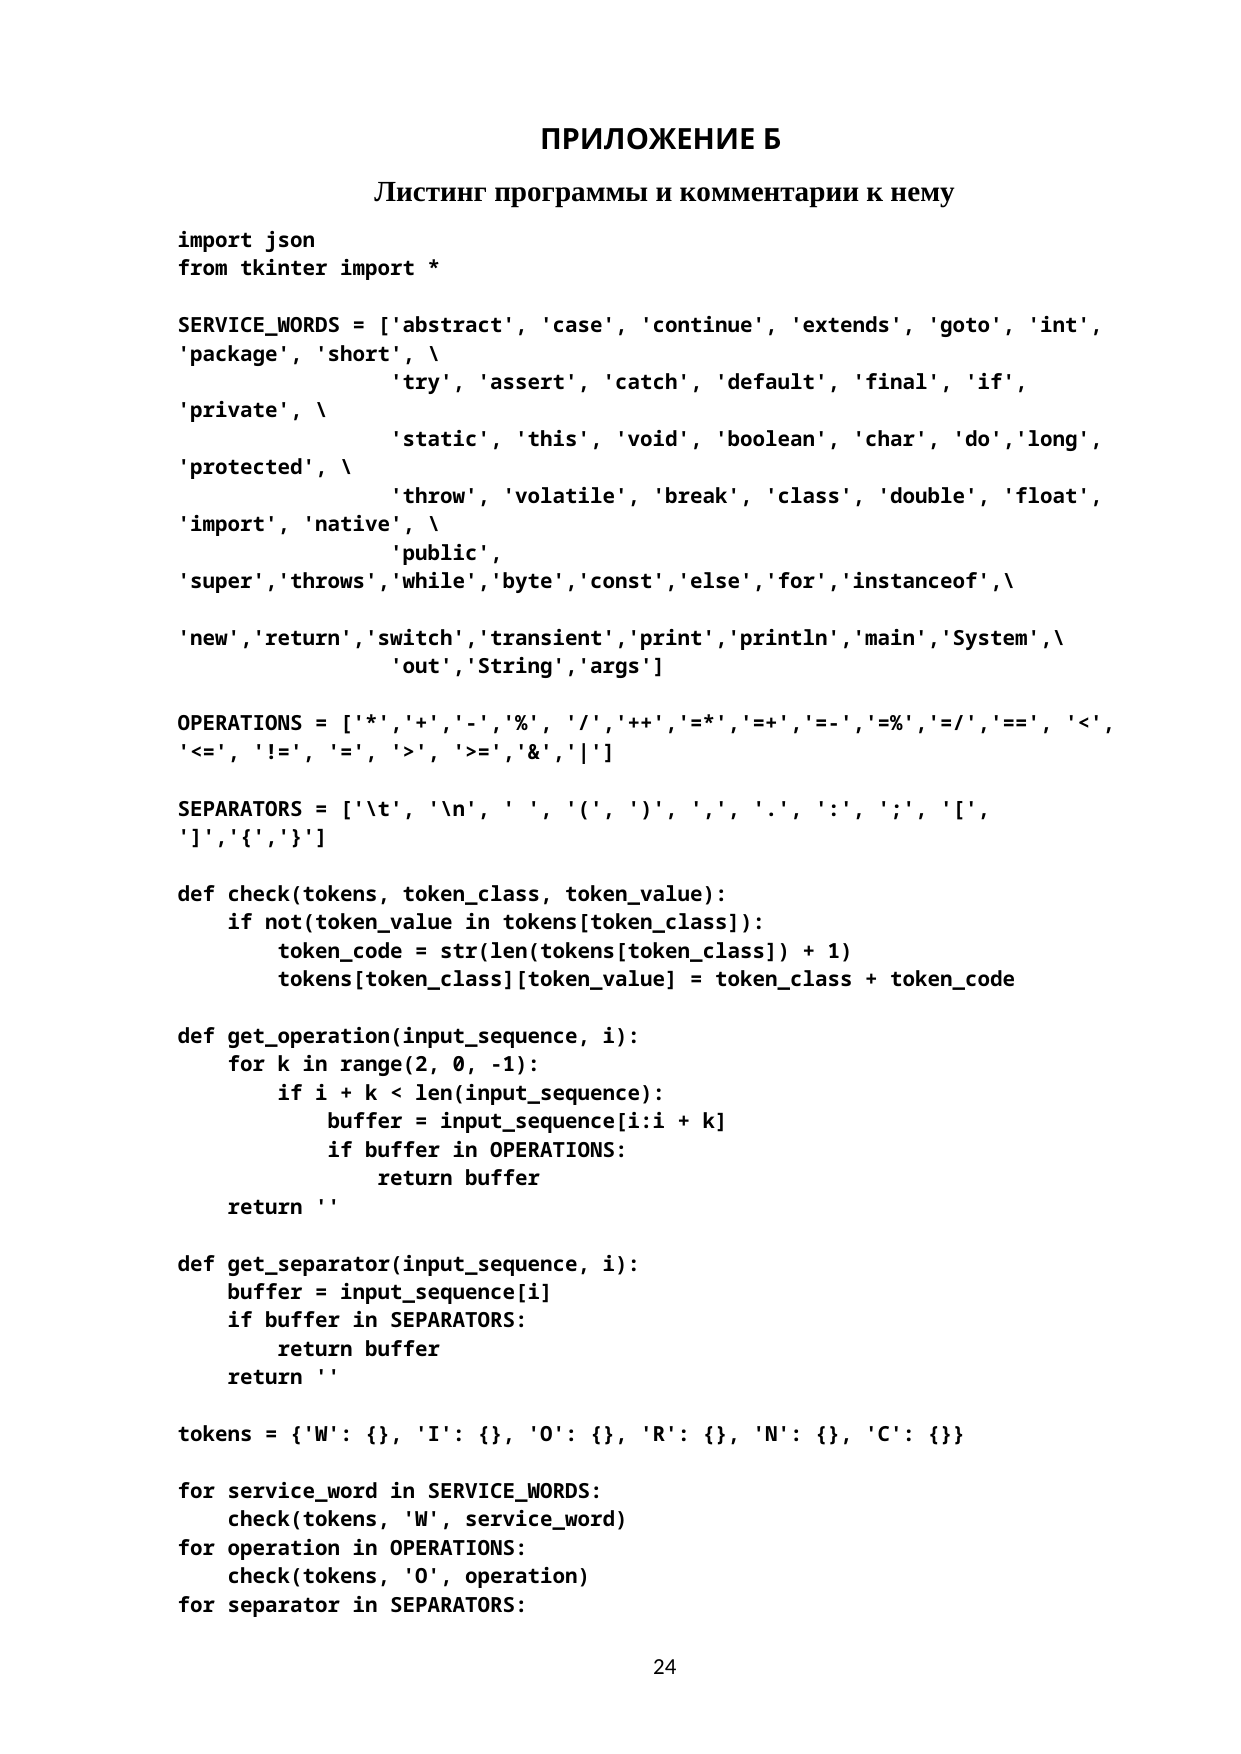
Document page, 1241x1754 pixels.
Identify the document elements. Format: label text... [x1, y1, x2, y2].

text buffer = input_sequence[i:i + k] [177, 1106, 1152, 1135]
text SERVICE_WORDS = ['abstract', 'case', 'continue', 'extends', 'goto', 'int', 'package', 'short', \ [177, 310, 1152, 367]
text for k in range(2, 0, -1): [177, 1049, 1152, 1078]
text tokens[token_class][token_value] = token_class + token_code [177, 964, 1152, 993]
text if buffer in SEPARATORS: [177, 1306, 1152, 1334]
text def check(tokens, token_class, token_value): [177, 879, 1152, 907]
text for operation in OPERATIONS: [177, 1533, 1152, 1561]
text def get_separator(input_sequence, i): [177, 1249, 1152, 1277]
text OPERATIONS = ['*','+','-','%', '/','++','=*','=+','=-','=%','=/','==', '<', '<=', '!=', '=', '>', '>=','&','|'] [177, 708, 1152, 765]
text for service_word in SERVICE_WORDS: [177, 1476, 1152, 1504]
text 'public', 'super','throws','while','byte','const','else','for','instanceof',\ [177, 538, 1152, 594]
text from tkinter import * [177, 253, 1152, 282]
text 'try', 'assert', 'catch', 'default', 'final', 'if', 'private', \ [177, 367, 1152, 424]
text check(tokens, 'W', service_word) [177, 1504, 1152, 1533]
text return buffer [177, 1334, 1152, 1362]
text check(tokens, 'O', operation) [177, 1561, 1152, 1590]
text return buffer [177, 1163, 1152, 1192]
text if i + k < len(input_sequence): [177, 1078, 1152, 1106]
text import json [177, 225, 1152, 253]
text def get_operation(input_sequence, i): [177, 1021, 1152, 1049]
text return '' [177, 1362, 1152, 1391]
text for separator in SEPARATORS: [177, 1590, 1152, 1618]
text 'static', 'this', 'void', 'boolean', 'char', 'do','long', 'protected', \ [177, 424, 1152, 481]
text 'out','String','args'] [177, 651, 1152, 680]
text token_code = str(len(tokens[token_class]) + 1) [177, 936, 1152, 964]
text Приложение Б Листинг программы и комментарии к нему [177, 118, 1152, 208]
text SEPARATORS = ['\t', '\n', ' ', '(', ')', ',', '.', ':', ';', '[', ']','{','}'] [177, 794, 1152, 851]
text tokens = {'W': {}, 'I': {}, 'O': {}, 'R': {}, 'N': {}, 'C': {}} [177, 1419, 1152, 1448]
text return '' [177, 1192, 1152, 1220]
text if buffer in OPERATIONS: [177, 1135, 1152, 1163]
text 'new','return','switch','transient','print','println','main','System',\ [177, 594, 1152, 651]
text 'throw', 'volatile', 'break', 'class', 'double', 'float', 'import', 'native', \ [177, 481, 1152, 538]
text buffer = input_sequence[i] [177, 1277, 1152, 1306]
text if not(token_value in tokens[token_class]): [177, 907, 1152, 936]
